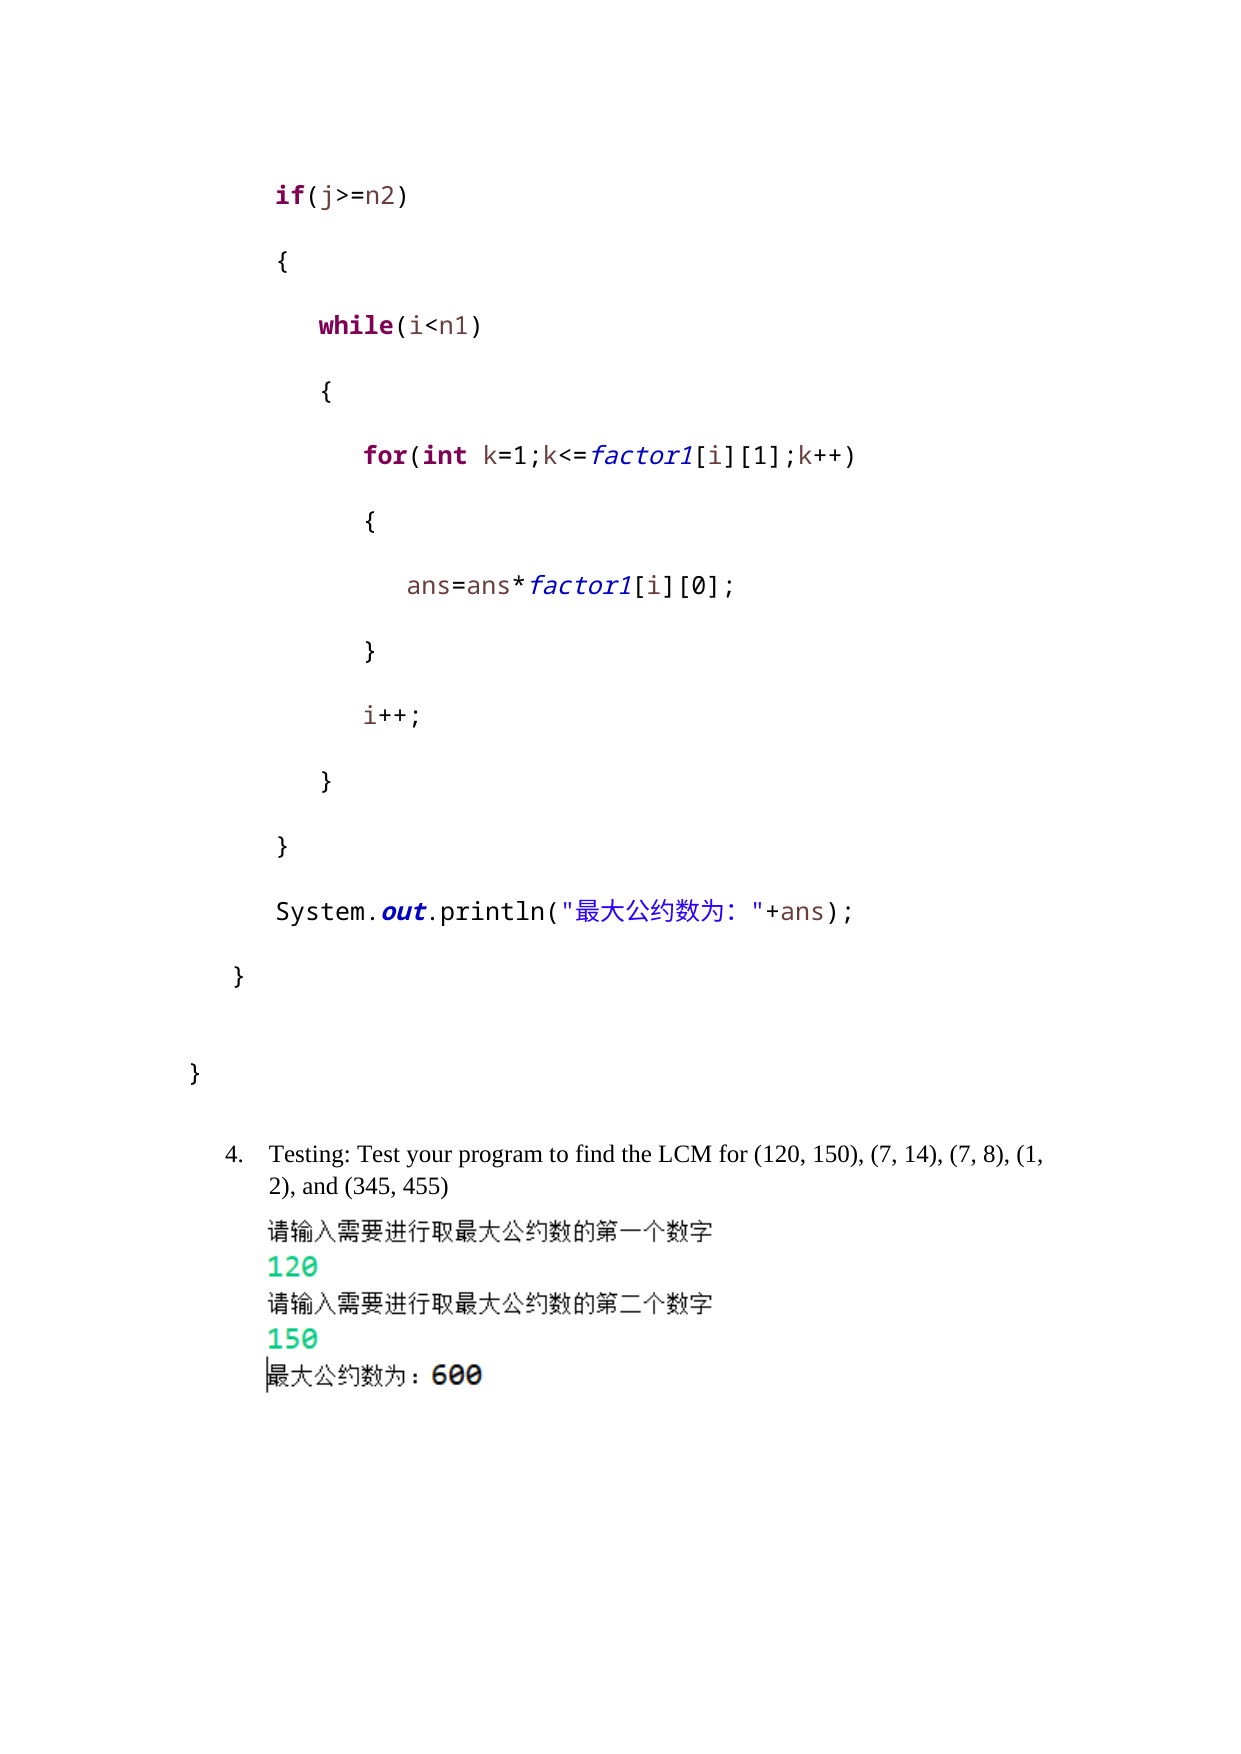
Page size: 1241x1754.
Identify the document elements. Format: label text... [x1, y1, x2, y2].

text ans=ans*factor1[i][0]; [187, 552, 1053, 617]
text for(int k=1;k<=factor1[i][1];k++) [187, 422, 1053, 487]
text { [187, 227, 1053, 292]
text } [187, 617, 1053, 682]
text } [187, 812, 1053, 877]
text } [187, 942, 1053, 1007]
picture [262, 1214, 771, 1418]
text i++; [187, 682, 1053, 747]
text if(j>=n2) [187, 162, 1053, 227]
text while(i<n1) [187, 292, 1053, 357]
text { [187, 487, 1053, 552]
text } [187, 1039, 1053, 1104]
text System.out.println("最大公约数为："+ans); [187, 877, 1053, 942]
list Testing: Test your program to find the LCM for (120, 150), (7, 14), (7, 8), (1, 2), and (345, 455) [225, 1137, 1053, 1202]
text { [187, 357, 1053, 422]
text } [187, 747, 1053, 812]
